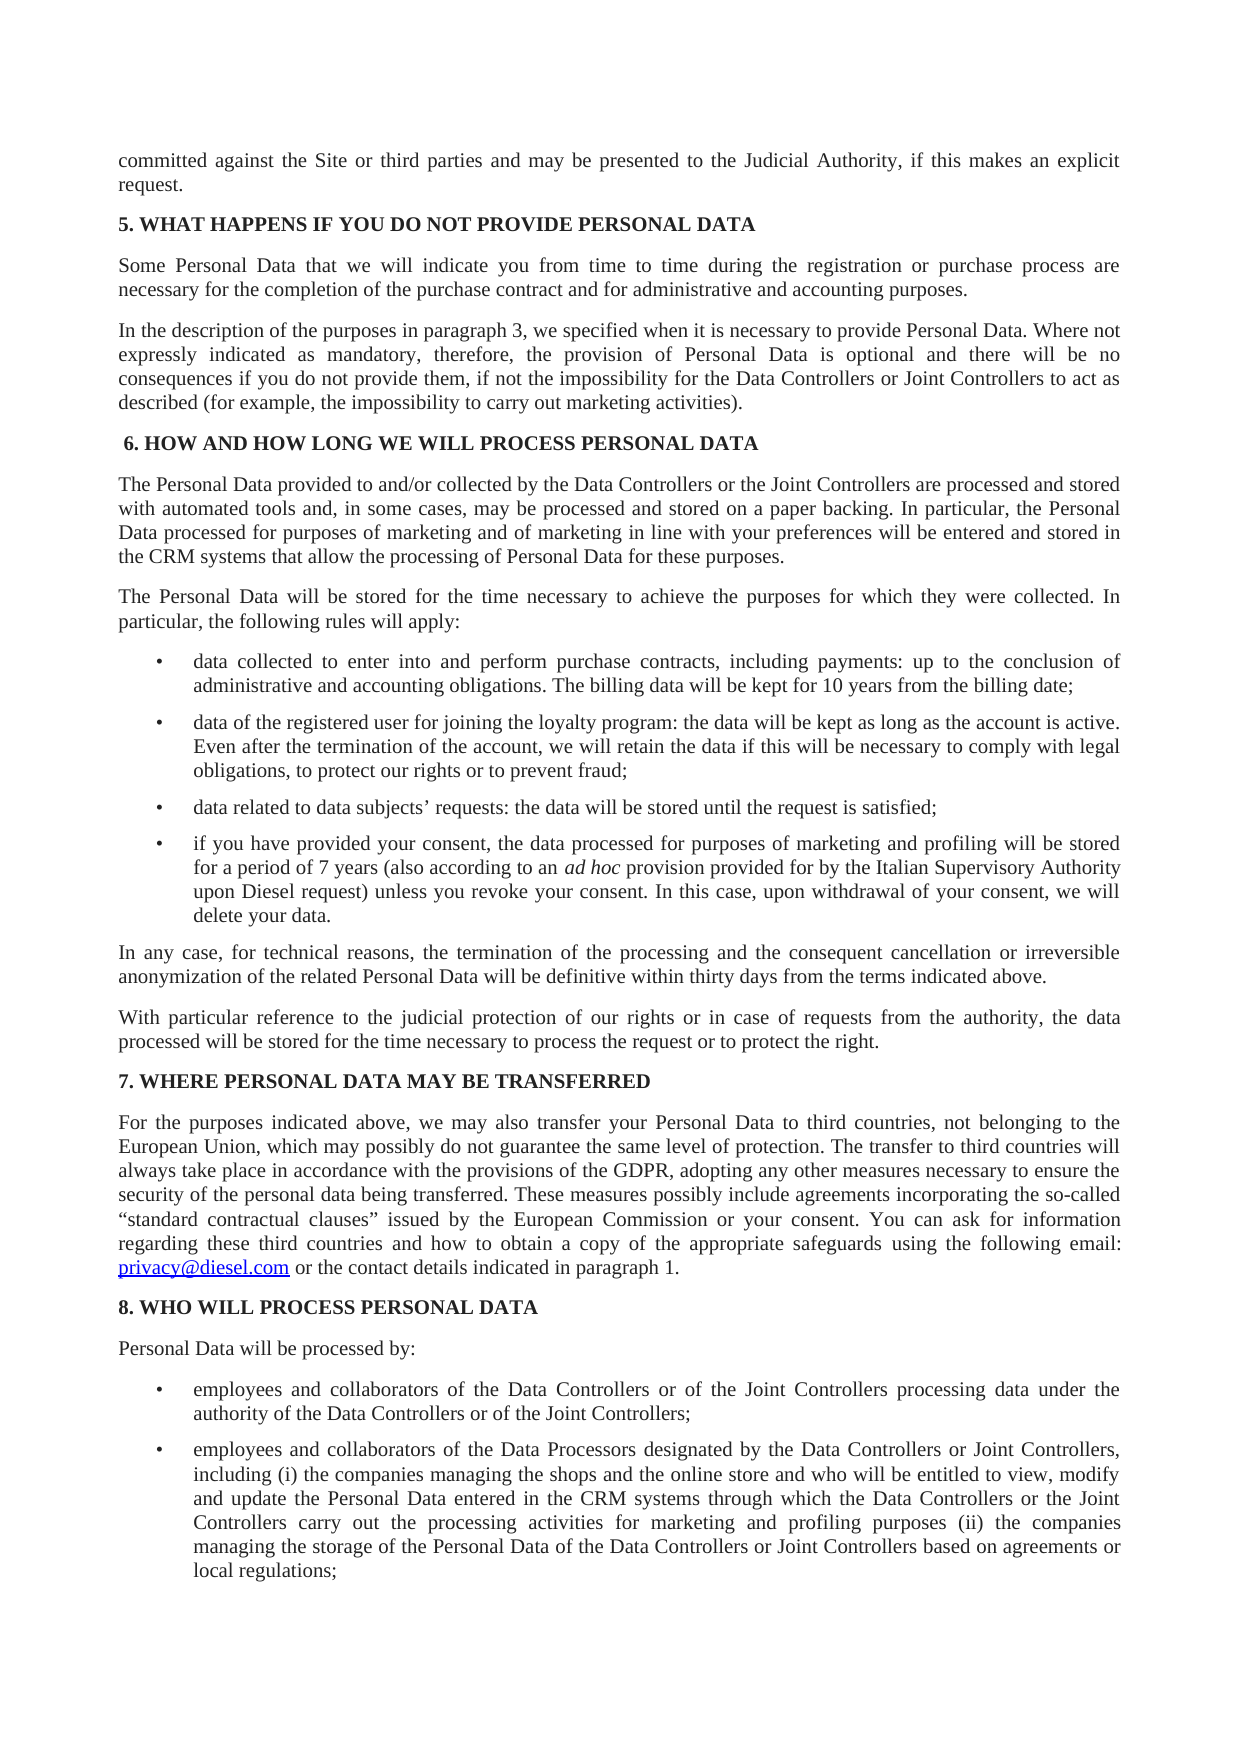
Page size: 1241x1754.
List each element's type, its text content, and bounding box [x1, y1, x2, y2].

list employees and collaborators of the Data Controllers or of the Joint Controllers processing data under the authority of the Data Controllers or of the Joint Controllers; [156, 1377, 1122, 1425]
list employees and collaborators of the Data Processors designated by the Data Controllers or Joint Controllers, including (i) the companies managing the shops and the online store and who will be entitled to view, modify and update the Personal Data entered in the CRM systems through which the Data Controllers or the Joint Controllers carry out the processing activities for marketing and profiling purposes (ii) the companies managing the storage of the Personal Data of the Data Controllers or Joint Controllers based on agreements or local regulations; [156, 1437, 1122, 1582]
text 8. WHO WILL PROCESS PERSONAL DATA [118, 1295, 1122, 1319]
list data related to data subjects’ requests: the data will be stored until the request is satisfied; [156, 794, 1122, 819]
list data of the registered user for joining the loyalty program: the data will be kept as long as the account is active. Even after the termination of the account, we will retain the data if this will be necessary to comply with legal obligations, to protect our rights or to prevent fraud; [156, 710, 1122, 782]
text In any case, for technical reasons, the termination of the processing and the consequent cancellation or irreversible anonymization of the related Personal Data will be definitive within thirty days from the terms indicated above. [118, 940, 1122, 988]
text 6. HOW AND HOW LONG WE WILL PROCESS PERSONAL DATA [118, 431, 1122, 455]
text Personal Data will be processed by: [118, 1336, 1122, 1360]
text With particular reference to the judicial protection of our rights or in case of requests from the authority, the data processed will be stored for the time necessary to process the request or to protect the right. [118, 1005, 1122, 1053]
list if you have provided your consent, the data processed for purposes of marketing and profiling will be stored for a period of 7 years (also according to an ad hoc provision provided for by the Italian Supervisory Authority upon Diesel request) unless you revoke your consent. In this case, upon withdrawal of your consent, we will delete your data. [156, 831, 1122, 927]
text Some Personal Data that we will indicate you from time to time during the registration or purchase process are necessary for the completion of the purchase contract and for administrative and accounting purposes. [118, 253, 1122, 301]
text The Personal Data will be stored for the time necessary to achieve the purposes for which they were collected. In particular, the following rules will apply: [118, 584, 1122, 633]
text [118, 148, 1122, 196]
text For the purposes indicated above, we may also transfer your Personal Data to third countries, not belonging to the European Union, which may possibly do not guarantee the same level of protection. The transfer to third countries will always take place in accordance with the provisions of the GDPR, adopting any other measures necessary to ensure the security of the personal data being transferred. These measures possibly include agreements incorporating the so-called “standard contractual clauses” issued by the European Commission or your consent. You can ask for information regarding these third countries and how to obtain a copy of the appropriate safeguards using the following email: privacy@diesel.com or the contact details indicated in paragraph 1. [118, 1110, 1122, 1279]
text 7. WHERE PERSONAL DATA MAY BE TRANSFERRED [118, 1069, 1122, 1093]
text 5. WHAT HAPPENS IF YOU DO NOT PROVIDE PERSONAL DATA [118, 212, 1122, 236]
list data collected to enter into and perform purchase contracts, including payments: up to the conclusion of administrative and accounting obligations. The billing data will be kept for 10 years from the billing date; [156, 649, 1122, 697]
text In the description of the purposes in paragraph 3, we specified when it is necessary to provide Personal Data. Where not expressly indicated as mandatory, therefore, the provision of Personal Data is optional and there will be no consequences if you do not provide them, if not the impossibility for the Data Controllers or Joint Controllers to act as described (for example, the impossibility to carry out marketing activities). [118, 318, 1122, 414]
text The Personal Data provided to and/or collected by the Data Controllers or the Joint Controllers are processed and stored with automated tools and, in some cases, may be processed and stored on a paper backing. In particular, the Personal Data processed for purposes of marketing and of marketing in line with your preferences will be entered and stored in the CRM systems that allow the processing of Personal Data for these purposes. [118, 472, 1122, 568]
